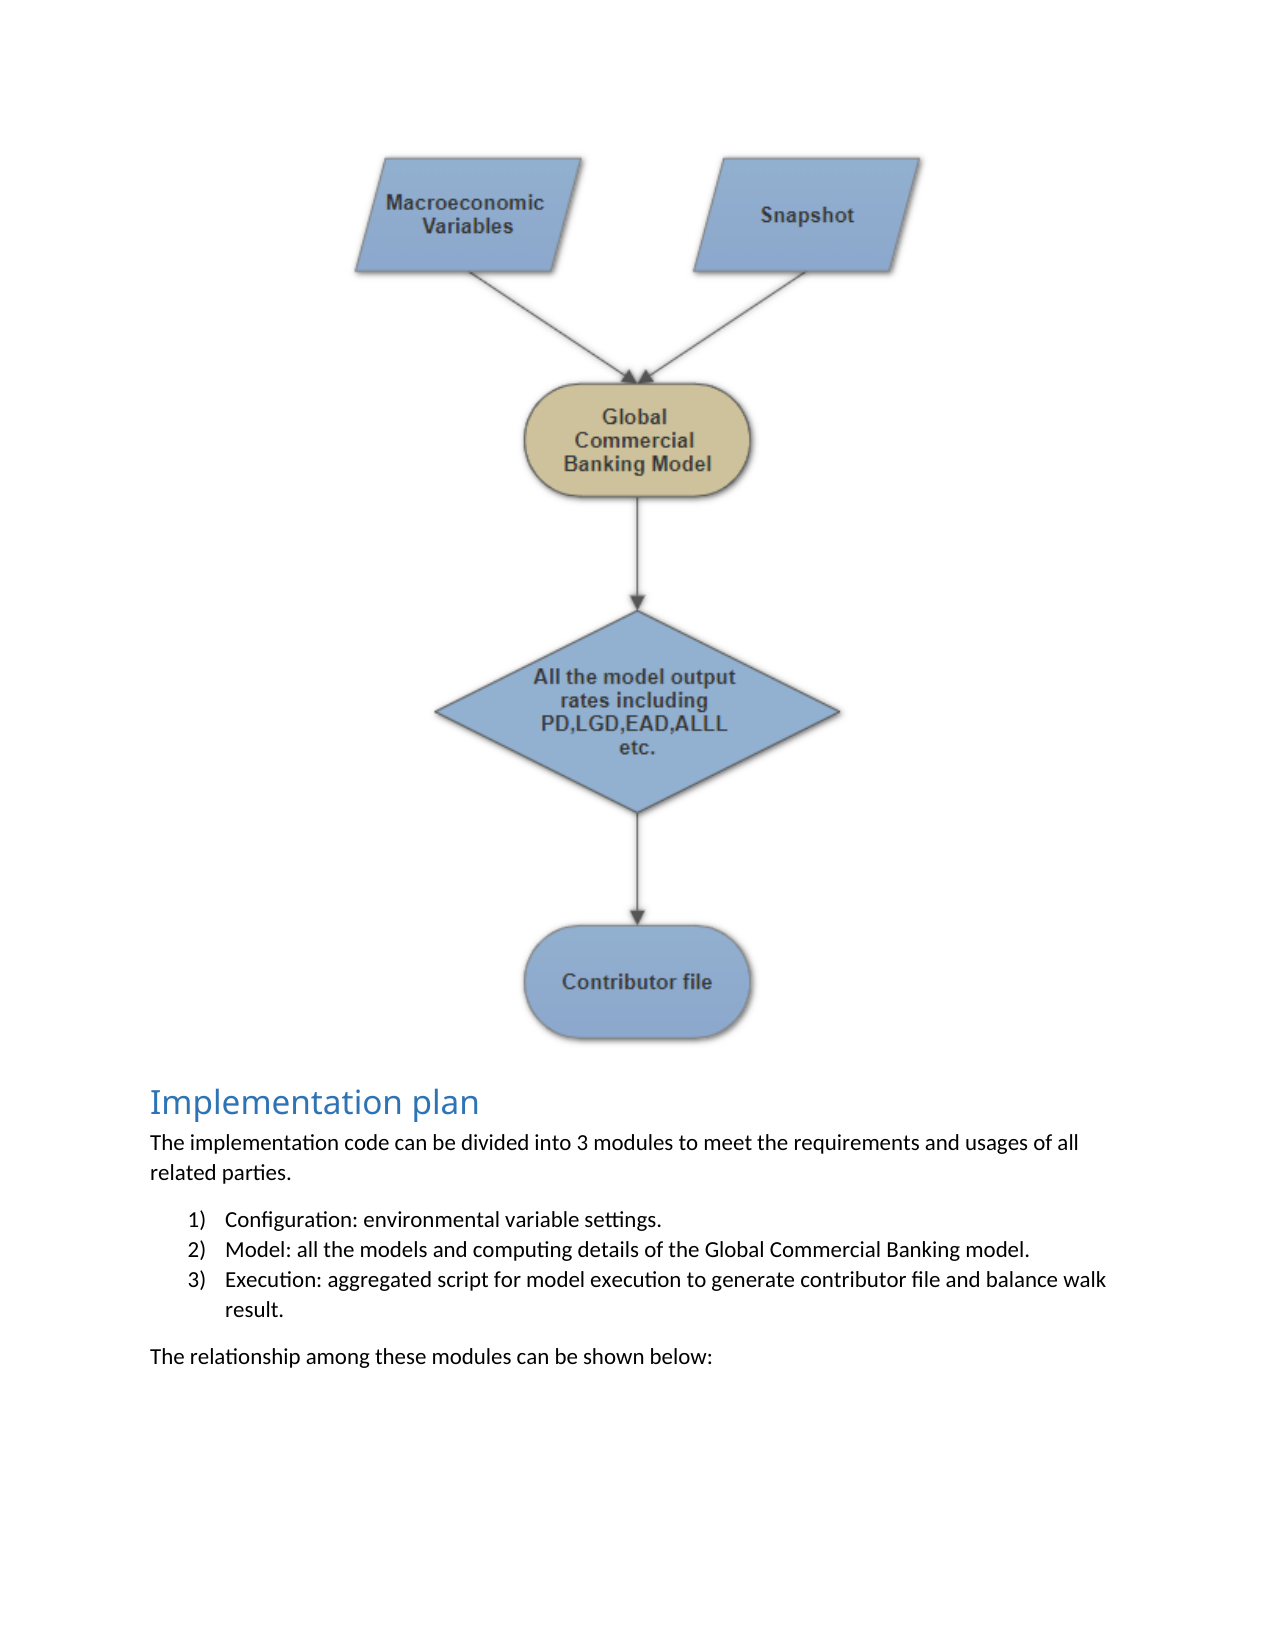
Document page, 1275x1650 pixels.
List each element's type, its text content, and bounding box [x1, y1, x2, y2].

subtitle Implementation plan [150, 1079, 1125, 1124]
text The implementation code can be divided into 3 modules to meet the requirements and usages of all related parties. [150, 1128, 1125, 1186]
list Model: all the models and computing details of the Global Commercial Banking model. [187, 1235, 1125, 1263]
list Execution: aggregated script for model execution to generate contributor file and balance walk result. [187, 1265, 1125, 1323]
list Configuration: environmental variable settings. [187, 1205, 1125, 1233]
picture [336, 150, 939, 1052]
text The relationship among these modules can be shown below: [150, 1342, 1125, 1370]
